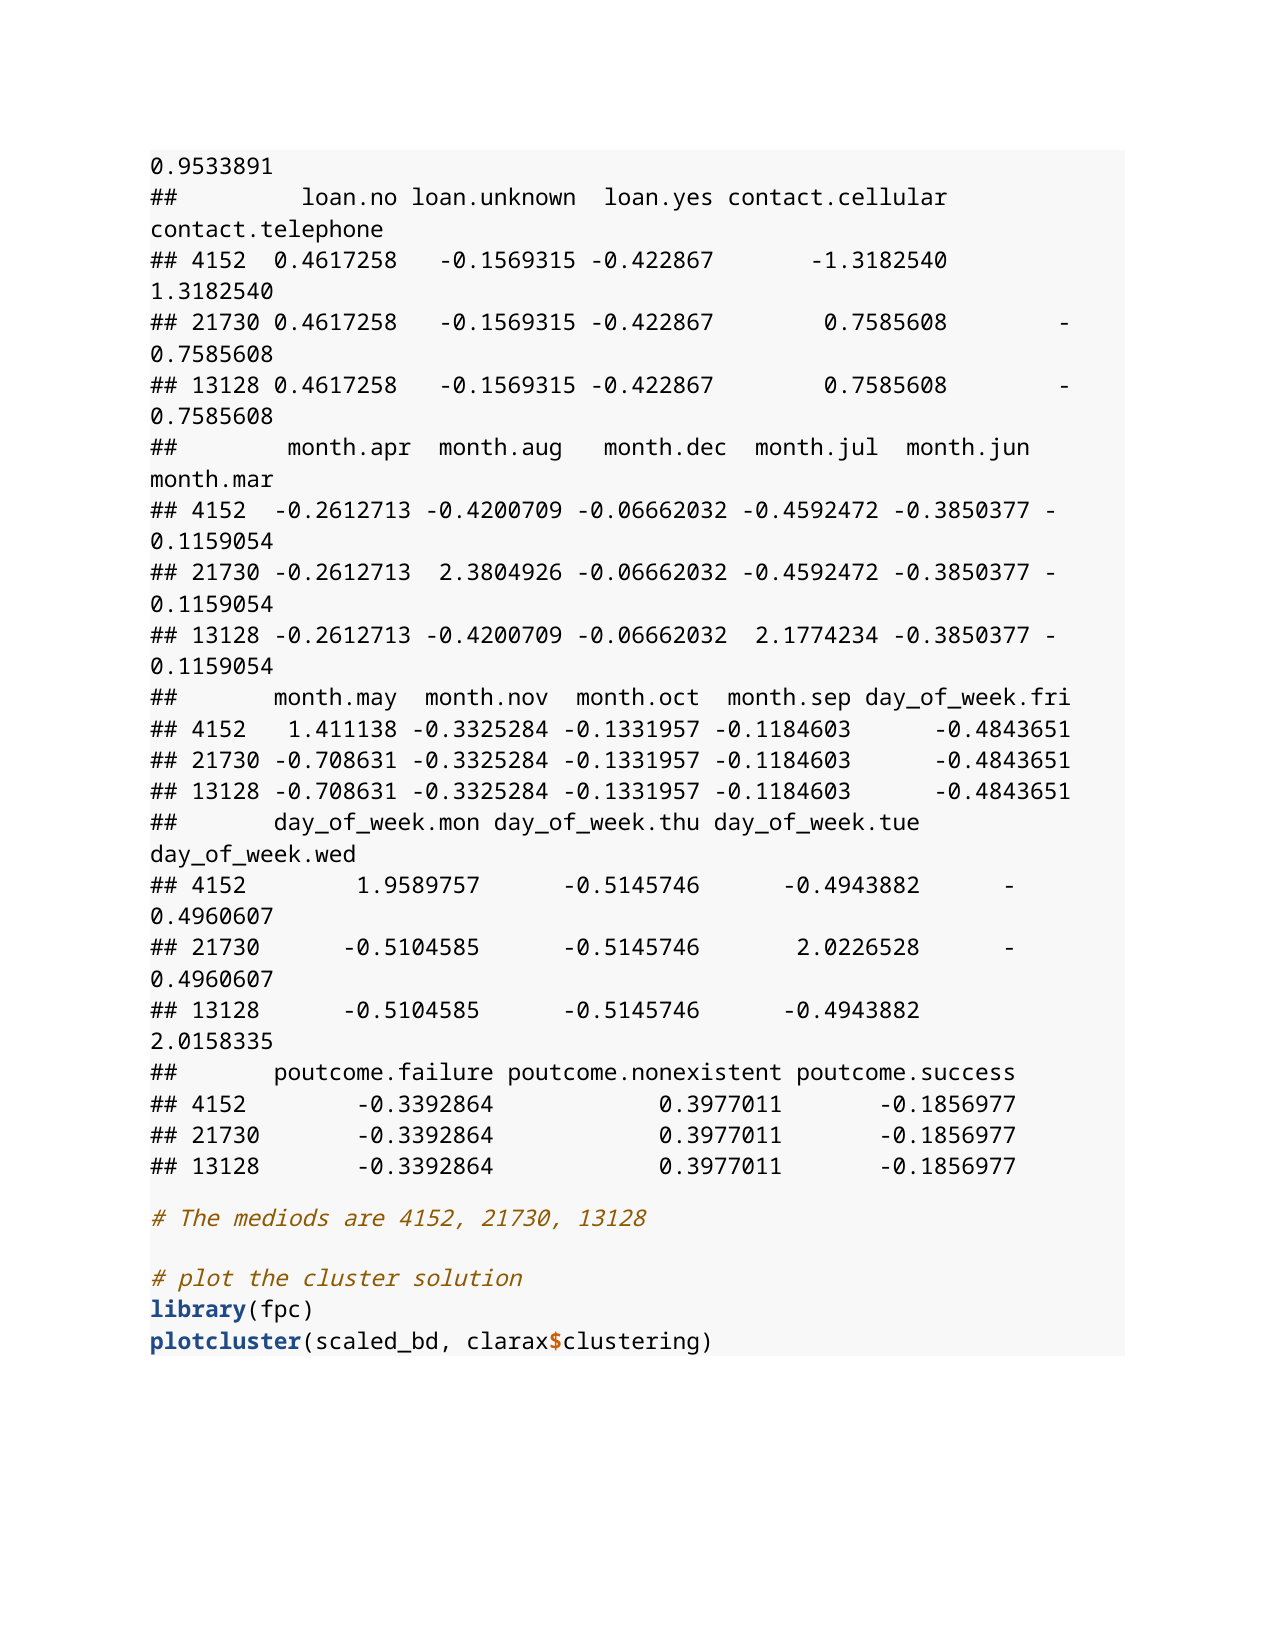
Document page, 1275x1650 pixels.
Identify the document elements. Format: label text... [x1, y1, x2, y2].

text # The mediods are 4152, 21730, 13128 # plot the cluster solution library(fpc) plotcluster(scaled_bd, clarax$clustering) [150, 1202, 1125, 1356]
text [150, 150, 1125, 1181]
